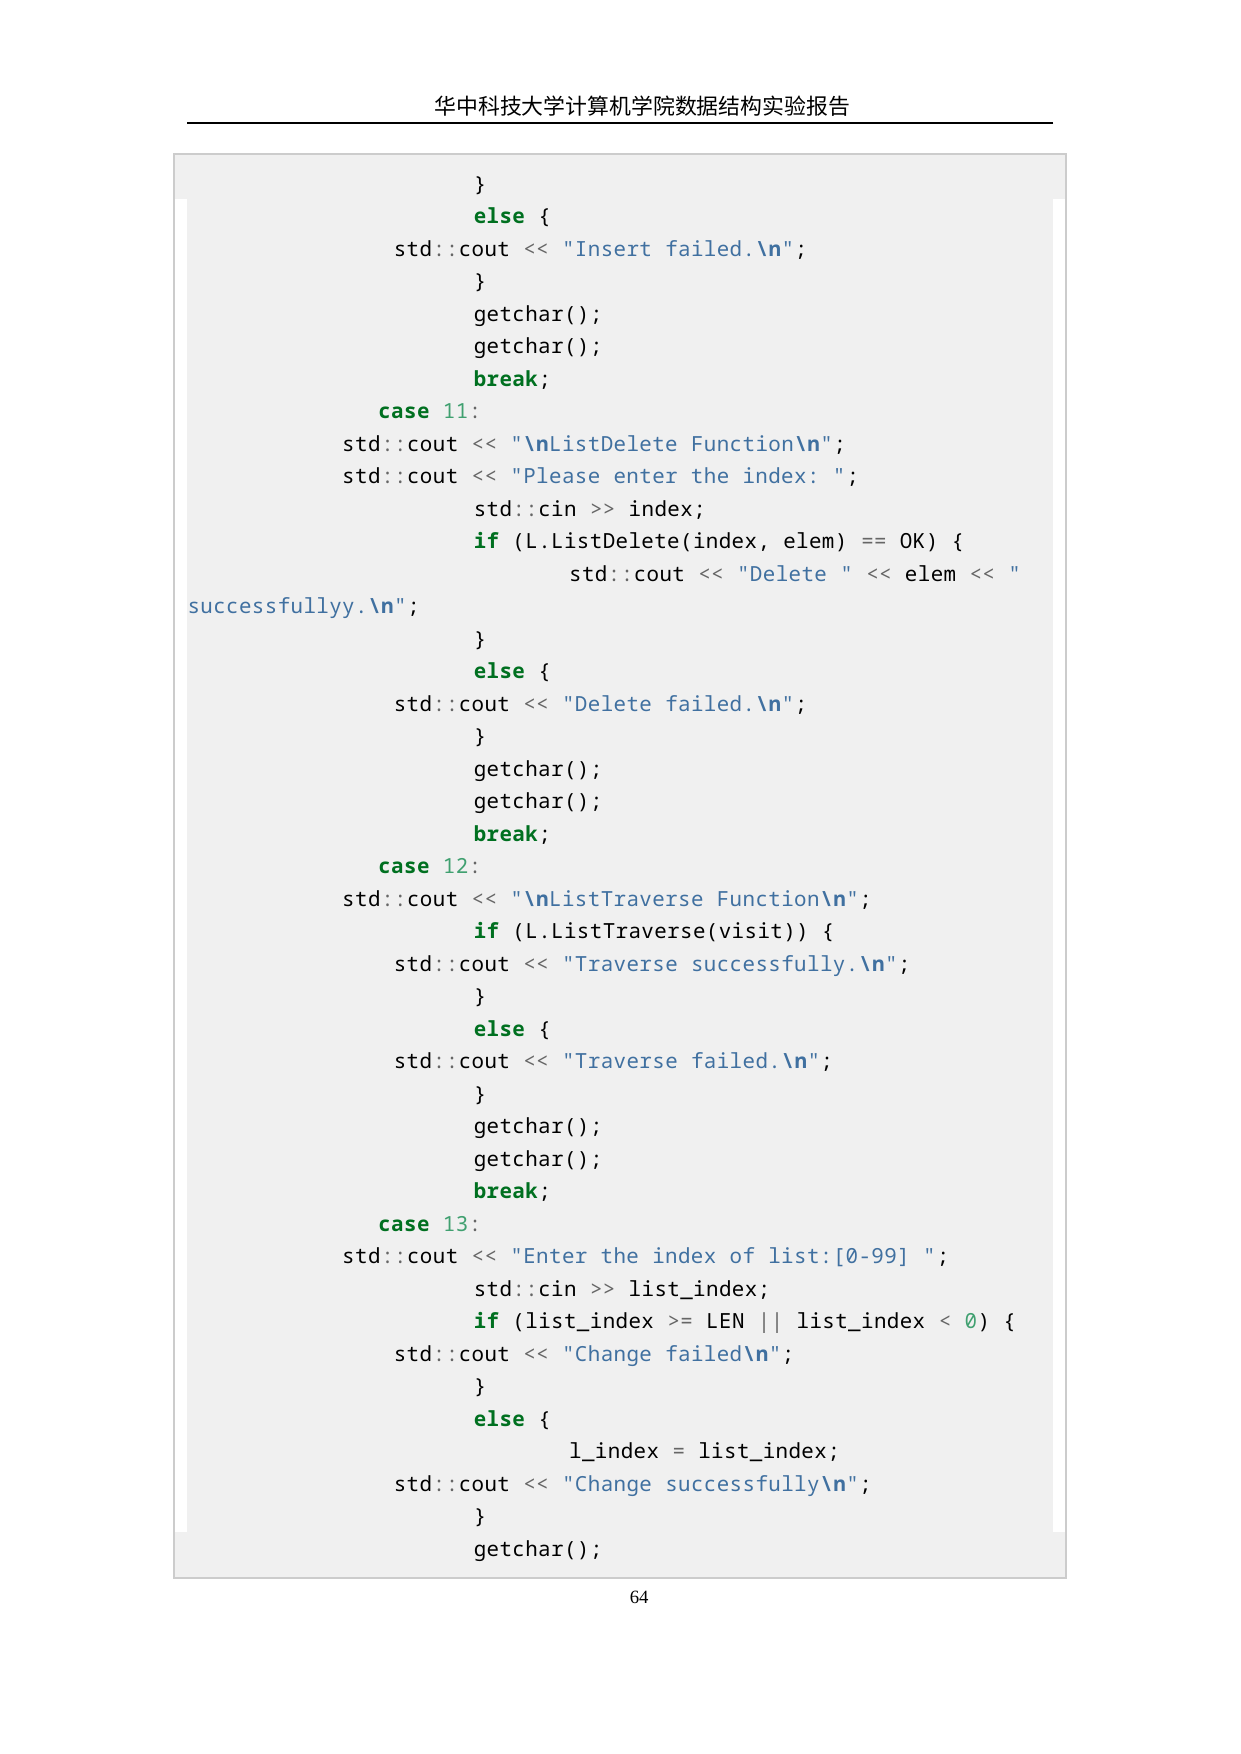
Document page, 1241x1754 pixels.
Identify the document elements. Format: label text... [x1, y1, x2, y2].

text getchar(); [187, 297, 1053, 329]
text getchar(); [187, 329, 1053, 362]
text l_index = list_index; [187, 1434, 1053, 1467]
text std::cout << "Delete failed.\n"; [187, 687, 1053, 719]
text else { [187, 654, 1053, 687]
text case 13: [187, 1207, 1053, 1239]
text } [187, 979, 1053, 1012]
text case 11: [187, 394, 1053, 427]
text std::cout << "Traverse successfully.\n"; [187, 947, 1053, 979]
text std::cout << "Change failed\n"; [187, 1337, 1053, 1369]
text std::cout << "\nListTraverse Function\n"; [187, 882, 1053, 914]
text else { [187, 199, 1053, 232]
text getchar(); [187, 1142, 1053, 1174]
text if (L.ListTraverse(visit)) { [187, 914, 1053, 947]
text std::cout << "Traverse failed.\n"; [187, 1044, 1053, 1077]
text } [187, 1499, 1053, 1518]
text else { [187, 1402, 1053, 1434]
text std::cout << "Delete " << elem << " successfullyy.\n"; [187, 557, 1053, 622]
text case 12: [187, 849, 1053, 882]
text getchar(); [175, 1518, 1065, 1577]
text break; [187, 1174, 1053, 1207]
text } [187, 622, 1053, 654]
text std::cout << "Insert failed.\n"; [187, 232, 1053, 264]
text std::cout << "\nListDelete Function\n"; [187, 427, 1053, 459]
text break; [187, 817, 1053, 849]
text getchar(); [187, 1109, 1053, 1142]
text if (list_index >= LEN || list_index < 0) { [187, 1304, 1053, 1337]
text std::cout << "Enter the index of list:[0-99] "; [187, 1239, 1053, 1272]
text } [187, 264, 1053, 297]
text std::cin >> list_index; [187, 1272, 1053, 1304]
text break; [187, 362, 1053, 394]
text } [187, 719, 1053, 752]
text } [175, 155, 1065, 199]
text else { [187, 1012, 1053, 1044]
text std::cin >> index; [187, 492, 1053, 524]
text if (L.ListDelete(index, elem) == OK) { [187, 524, 1053, 557]
text } [187, 1369, 1053, 1402]
text std::cout << "Please enter the index: "; [187, 459, 1053, 492]
text std::cout << "Change successfully\n"; [187, 1467, 1053, 1499]
text getchar(); [187, 752, 1053, 784]
text getchar(); [187, 784, 1053, 817]
text } [187, 1077, 1053, 1109]
